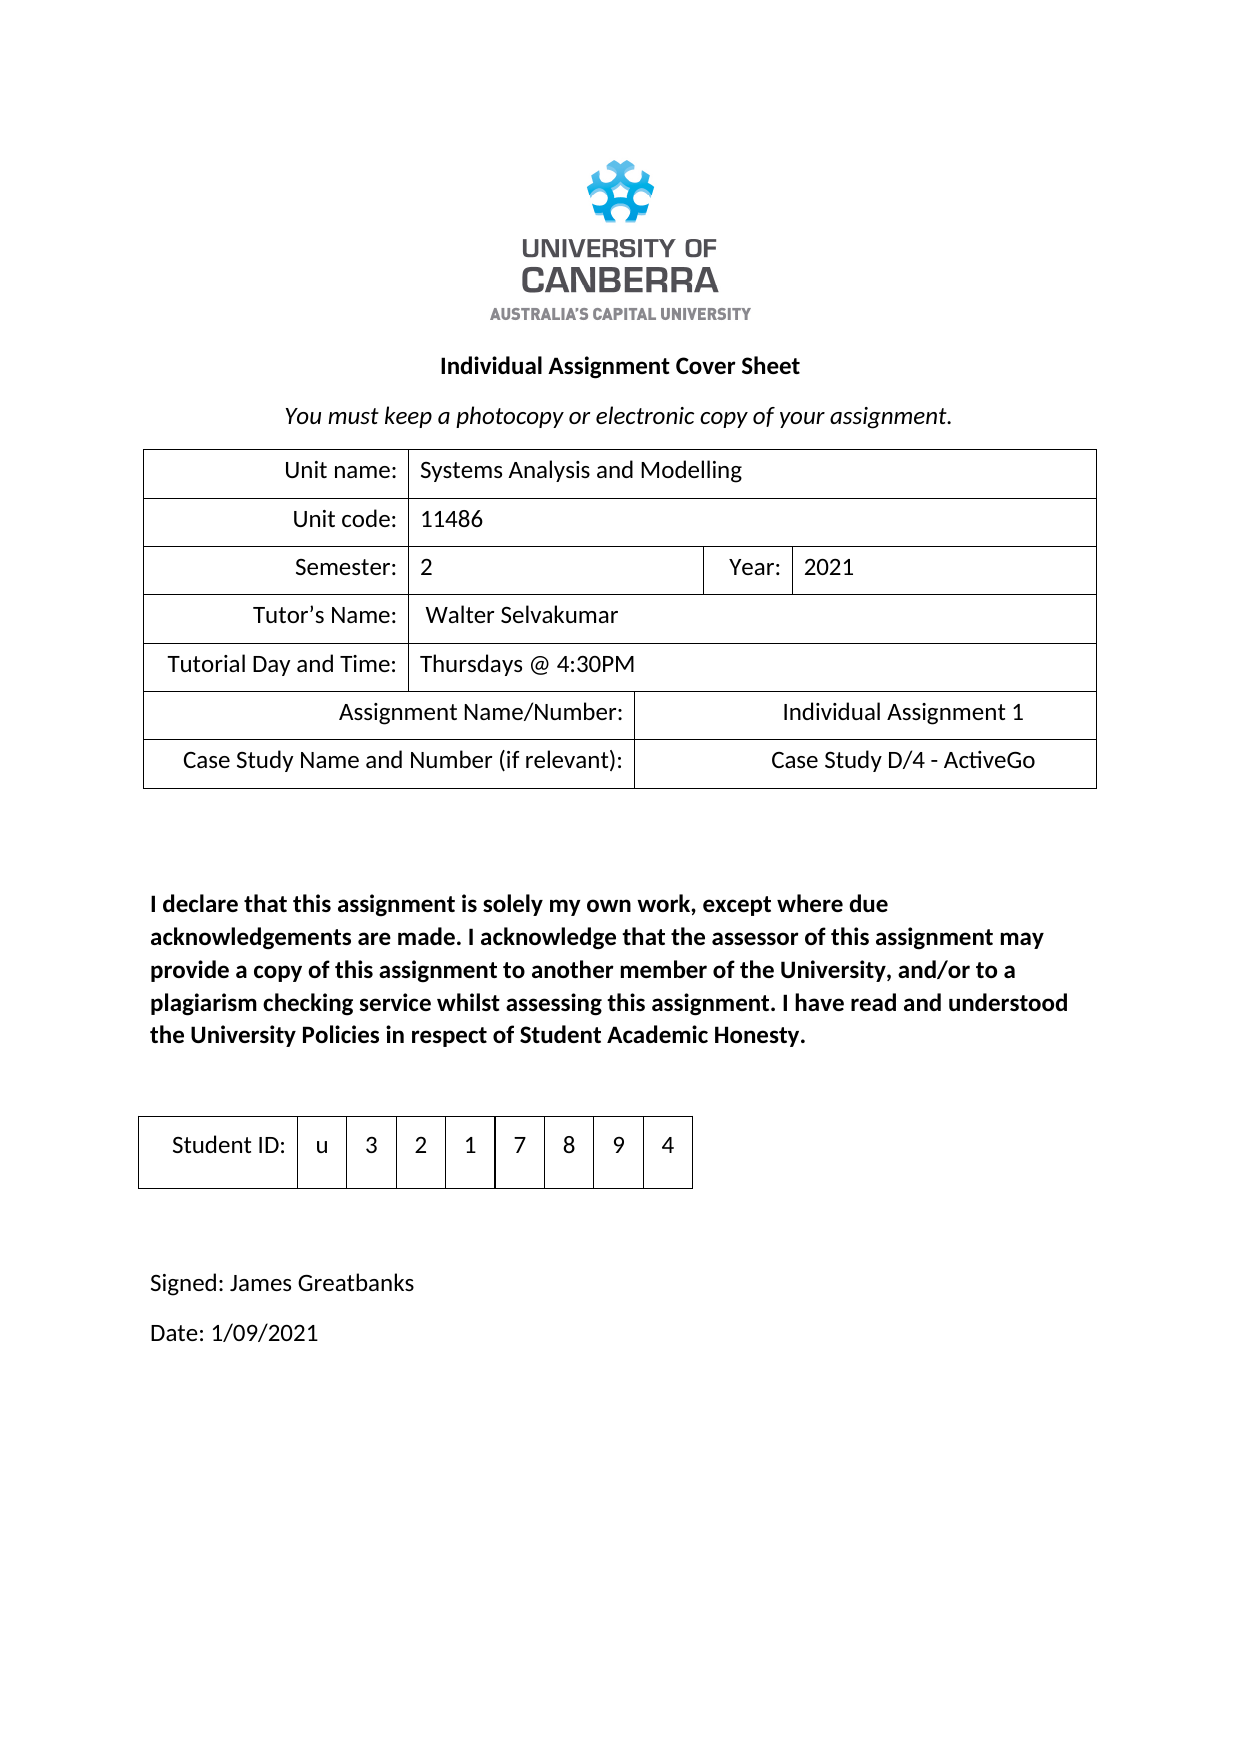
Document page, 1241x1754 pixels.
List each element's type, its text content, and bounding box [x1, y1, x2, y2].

table_header 8 [545, 1117, 593, 1188]
table_cell Case Study D/4 - ActiveGo [635, 740, 1096, 788]
text I declare that this assignment is solely my own work, except where due acknowledgements are made. I acknowledge that the assessor of this assignment may provide a copy of this assignment to another member of the University, and/or to a plagiarism checking service whilst assessing this assignment. I have read and understood the University Policies in respect of Student Academic Honesty. [150, 888, 1090, 1050]
table_header Systems Analysis and Modelling [409, 450, 1096, 498]
table_header u [298, 1117, 346, 1188]
table_cell Unit code: [144, 499, 408, 546]
table_header Unit name: [144, 450, 408, 498]
text Signed: James Greatbanks [150, 1267, 1090, 1298]
table_cell Semester: [144, 547, 408, 594]
table_header 3 [347, 1117, 396, 1188]
text Individual Assignment Cover Sheet [150, 350, 1090, 381]
table_cell Assignment Name/Number: [144, 692, 634, 739]
table_header 7 [496, 1117, 544, 1188]
table_cell Walter Selvakumar [409, 595, 1096, 643]
table_cell Thursdays @ 4:30PM [409, 644, 1096, 691]
table_cell Tutorial Day and Time: [144, 644, 408, 691]
table_cell 11486 [409, 499, 1096, 546]
table_header 1 [446, 1117, 494, 1188]
table_header 9 [594, 1117, 643, 1188]
table_header 2 [397, 1117, 445, 1188]
table_cell Case Study Name and Number (if relevant): [144, 740, 634, 788]
table_cell Year: [704, 547, 792, 594]
table_cell Individual Assignment 1 [635, 692, 1096, 739]
table_cell Tutor’s Name: [144, 595, 408, 643]
table_cell 2 [409, 547, 703, 594]
table_header 4 [644, 1117, 692, 1188]
text Date: 1/09/2021 [150, 1317, 1090, 1348]
text You must keep a photocopy or electronic copy of your assignment. [150, 400, 1090, 430]
table_cell 2021 [793, 547, 1096, 594]
table_header Student ID: [139, 1117, 297, 1188]
